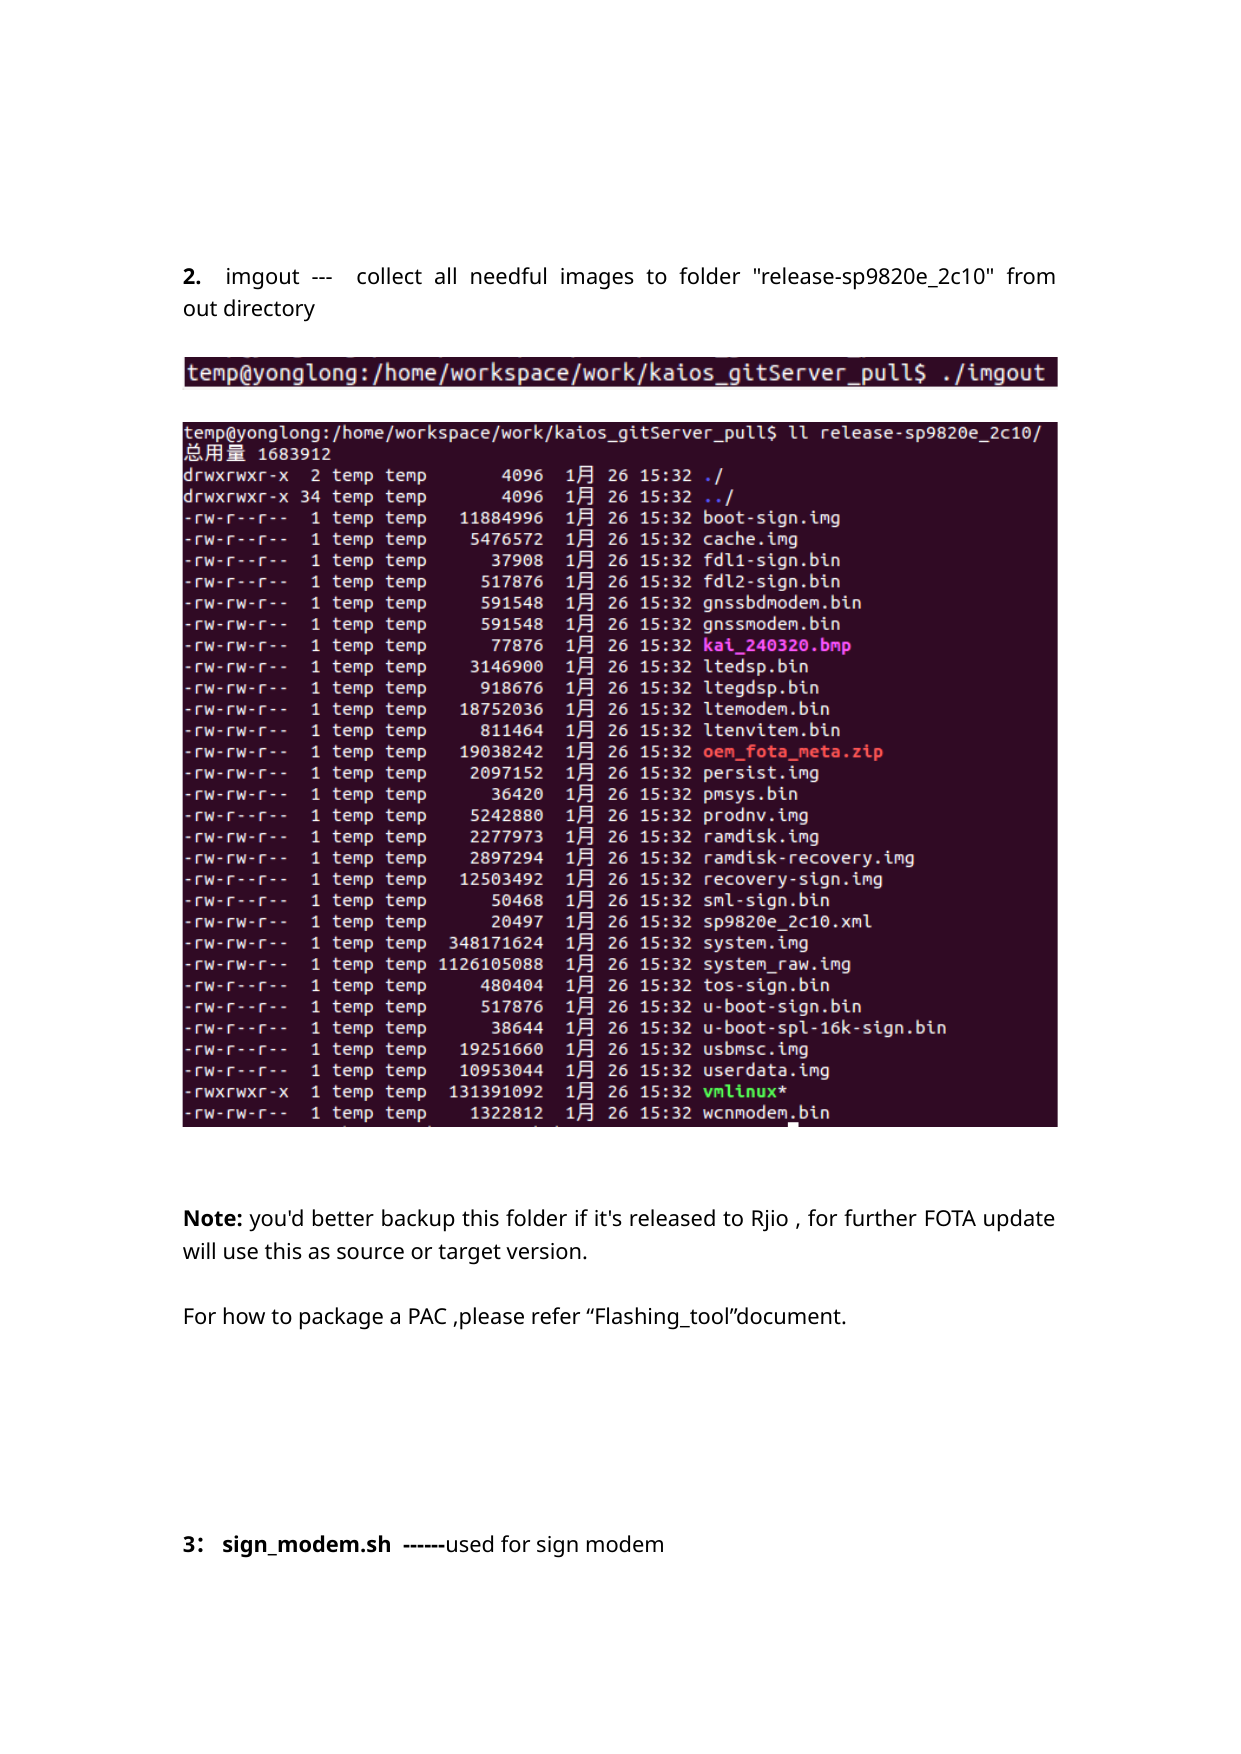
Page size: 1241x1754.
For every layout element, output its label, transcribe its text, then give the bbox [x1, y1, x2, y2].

text For how to package a PAC ,please refer “Flashing_tool”document. [183, 1299, 1058, 1332]
text 2. imgout --- collect all needful images to folder "release-sp9820e_2c10" from out directory [183, 259, 1058, 324]
text 3： sign_modem.sh ------used for sign modem [183, 1527, 1058, 1559]
picture [182, 422, 1058, 1127]
picture [182, 357, 1058, 390]
text Note: you'd better backup this folder if it's released to Rjio , for further FOTA update will use this as source or target version. [183, 1202, 1058, 1267]
